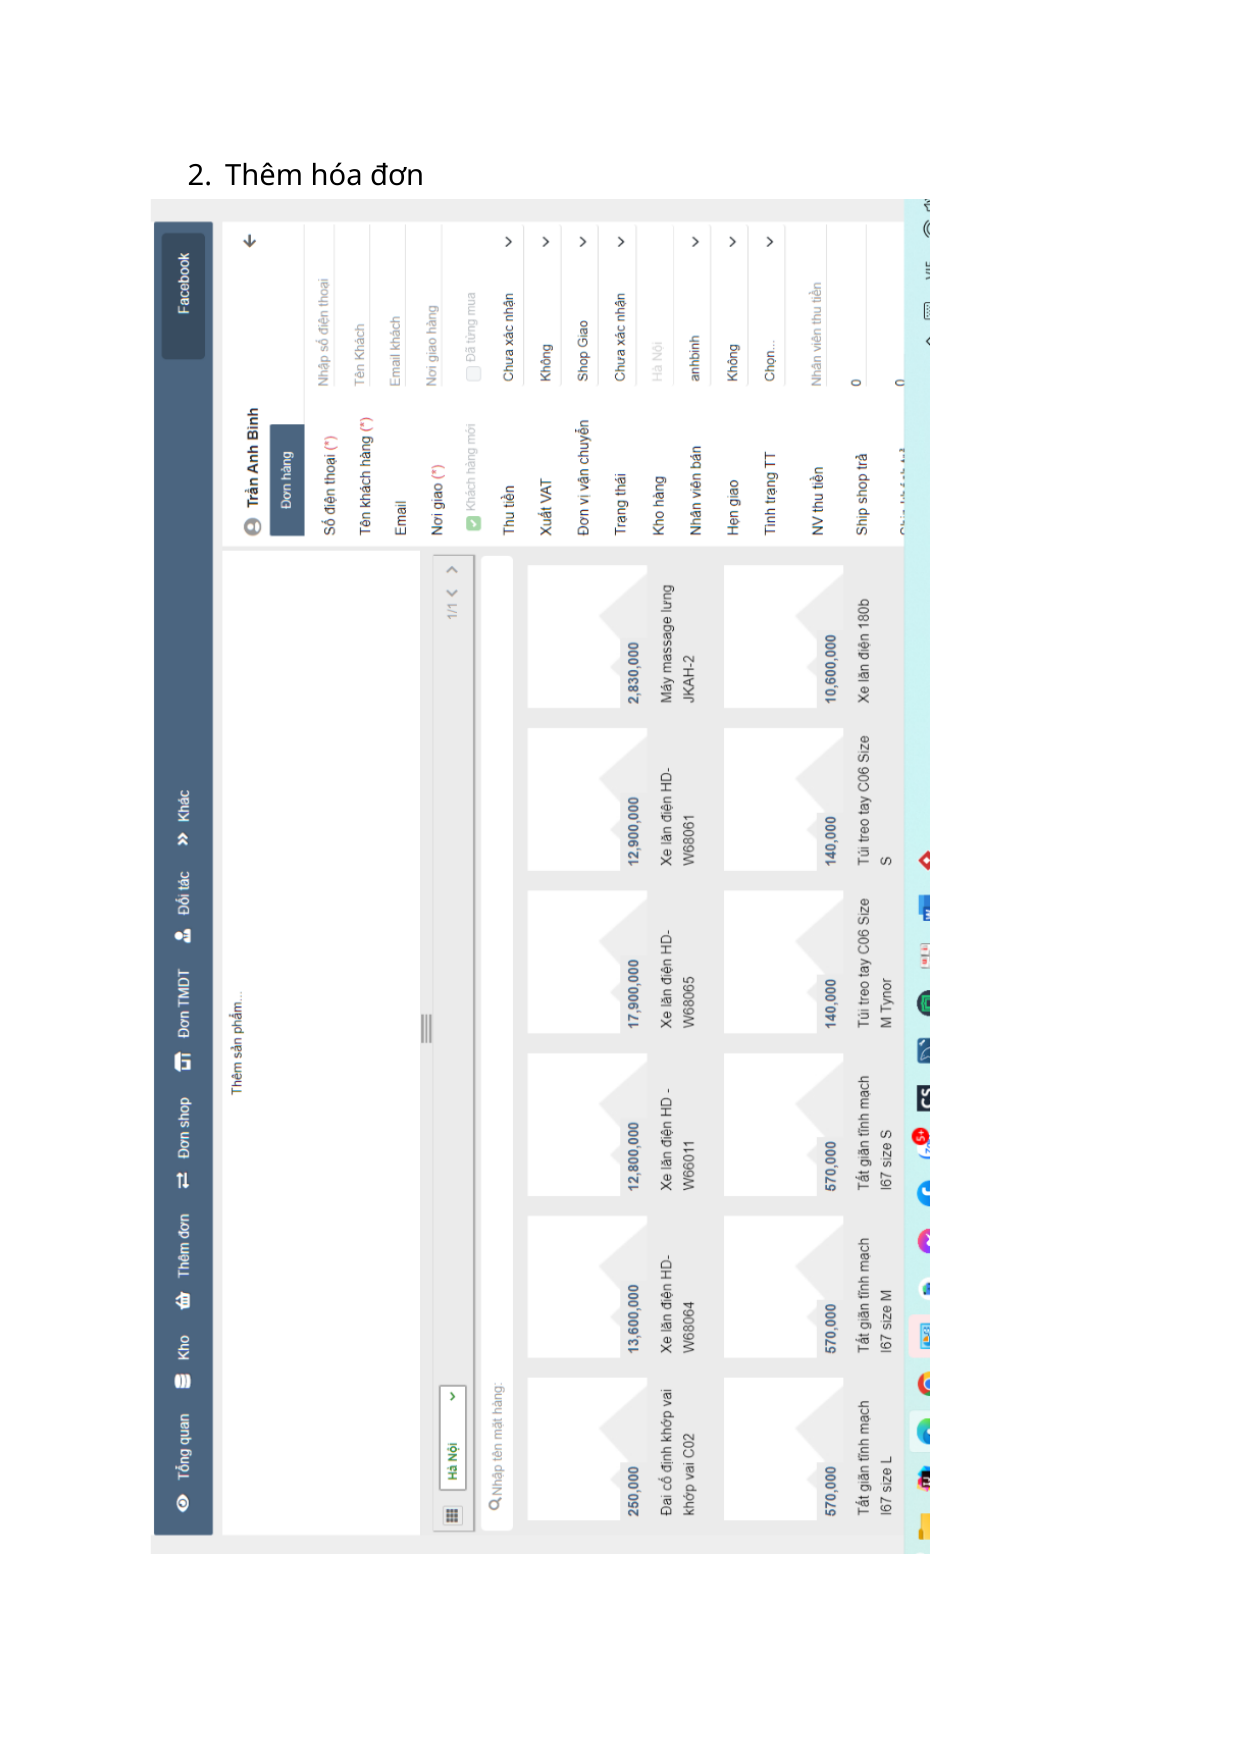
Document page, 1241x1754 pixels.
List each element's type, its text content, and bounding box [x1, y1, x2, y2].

subtitle Thêm hóa đơn [187, 154, 1090, 194]
picture [151, 200, 930, 1553]
